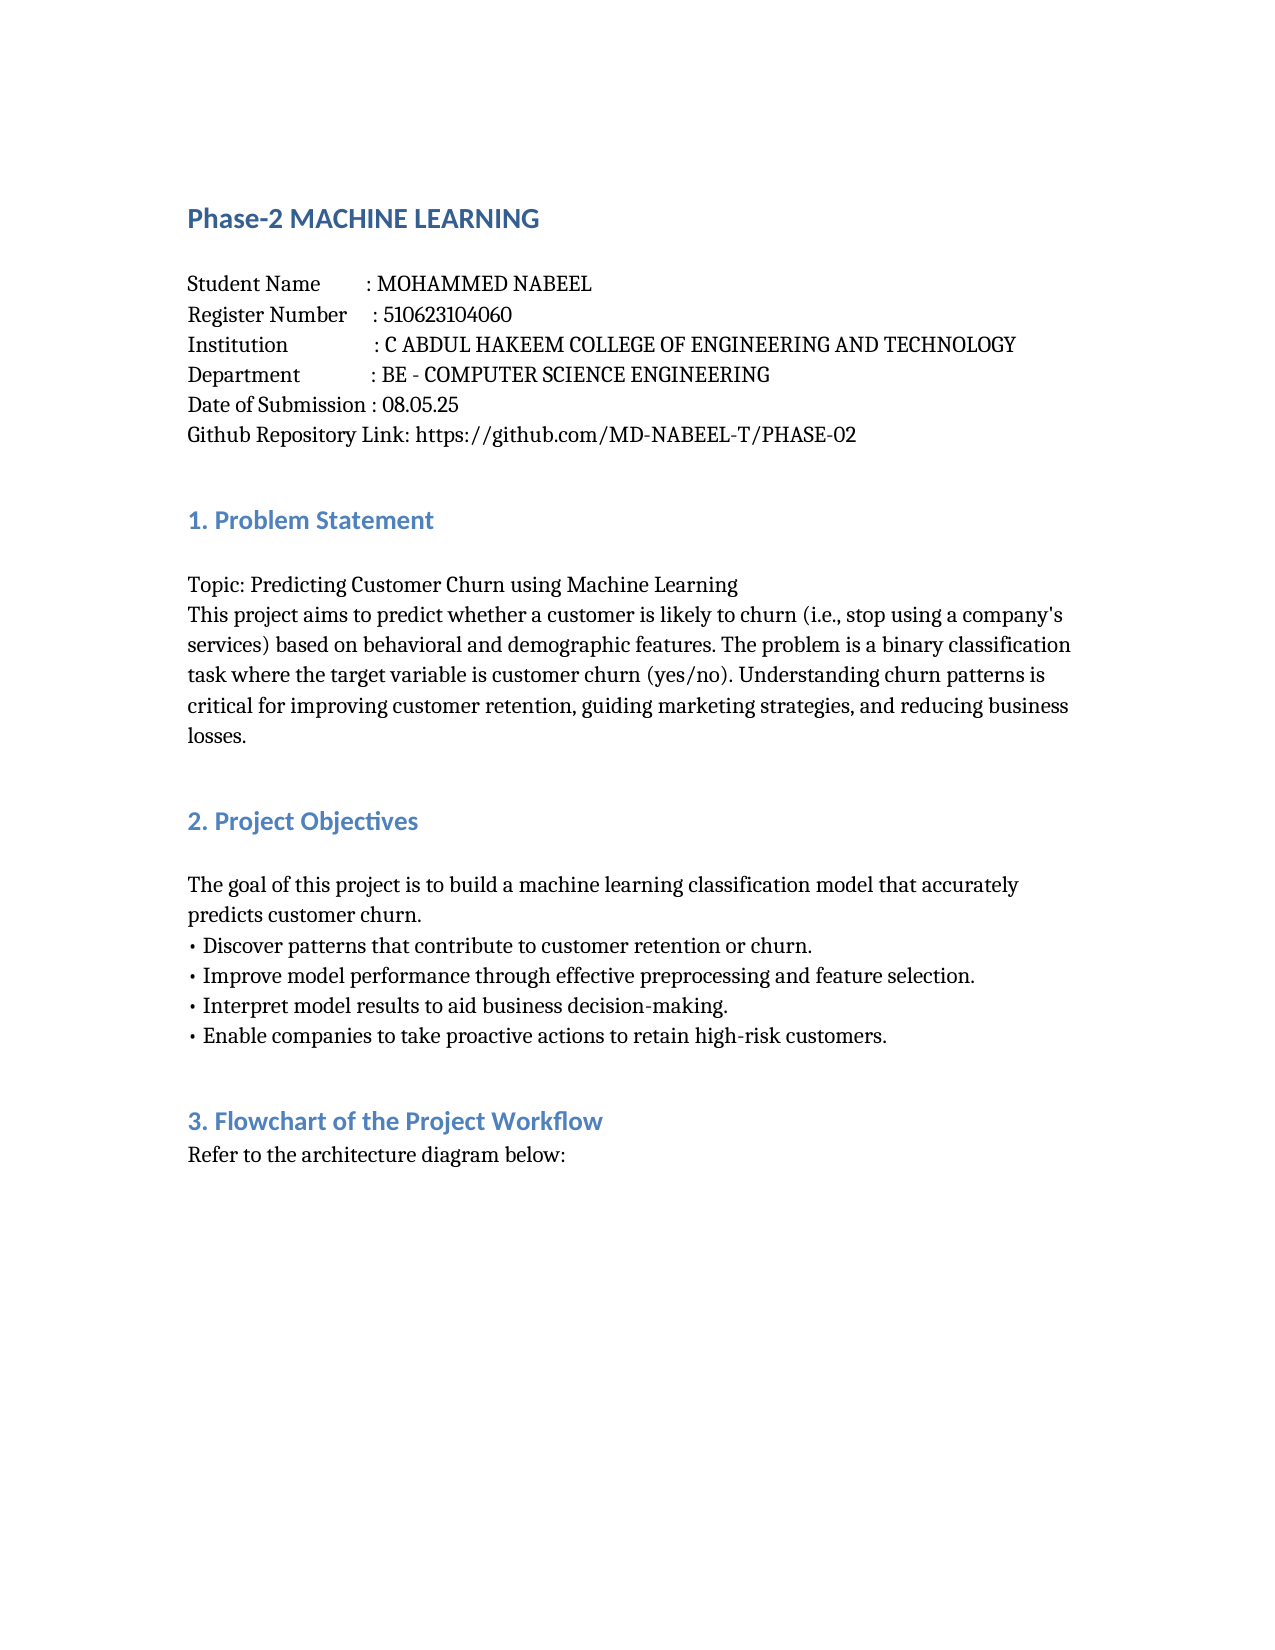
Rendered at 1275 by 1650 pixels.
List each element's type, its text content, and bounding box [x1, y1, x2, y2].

text Student Name : MOHAMMED NABEEL Register Number : 510623104060 Institution : C ABDUL HAKEEM COLLEGE OF ENGINEERING AND TECHNOLOGY Department : BE - COMPUTER SCIENCE ENGINEERING Date of Submission : 08.05.25 Github Repository Link: https://github.com/MD-NABEEL-T/PHASE-02 [187, 241, 1087, 479]
subtitle 1. Problem Statement [187, 503, 1087, 536]
subtitle Phase-2 MACHINE LEARNING [187, 200, 1087, 236]
text Topic: Predicting Customer Churn using Machine Learning This project aims to predict whether a customer is likely to churn (i.e., stop using a company's services) based on behavioral and demographic features. The problem is a binary classification task where the target variable is customer churn (yes/no). Understanding churn patterns is critical for improving customer retention, guiding marketing strategies, and reducing business losses. [187, 541, 1087, 779]
text Refer to the architecture diagram below: [187, 1142, 1087, 1168]
subtitle 3. Flowchart of the Project Workflow [187, 1104, 1087, 1137]
subtitle 2. Project Objectives [187, 804, 1087, 837]
text The goal of this project is to build a machine learning classification model that accurately predicts customer churn. • Discover patterns that contribute to customer retention or churn. • Improve model performance through effective preprocessing and feature selection. • Interpret model results to aid business decision-making. • Enable companies to take proactive actions to retain high-risk customers. [187, 842, 1087, 1079]
